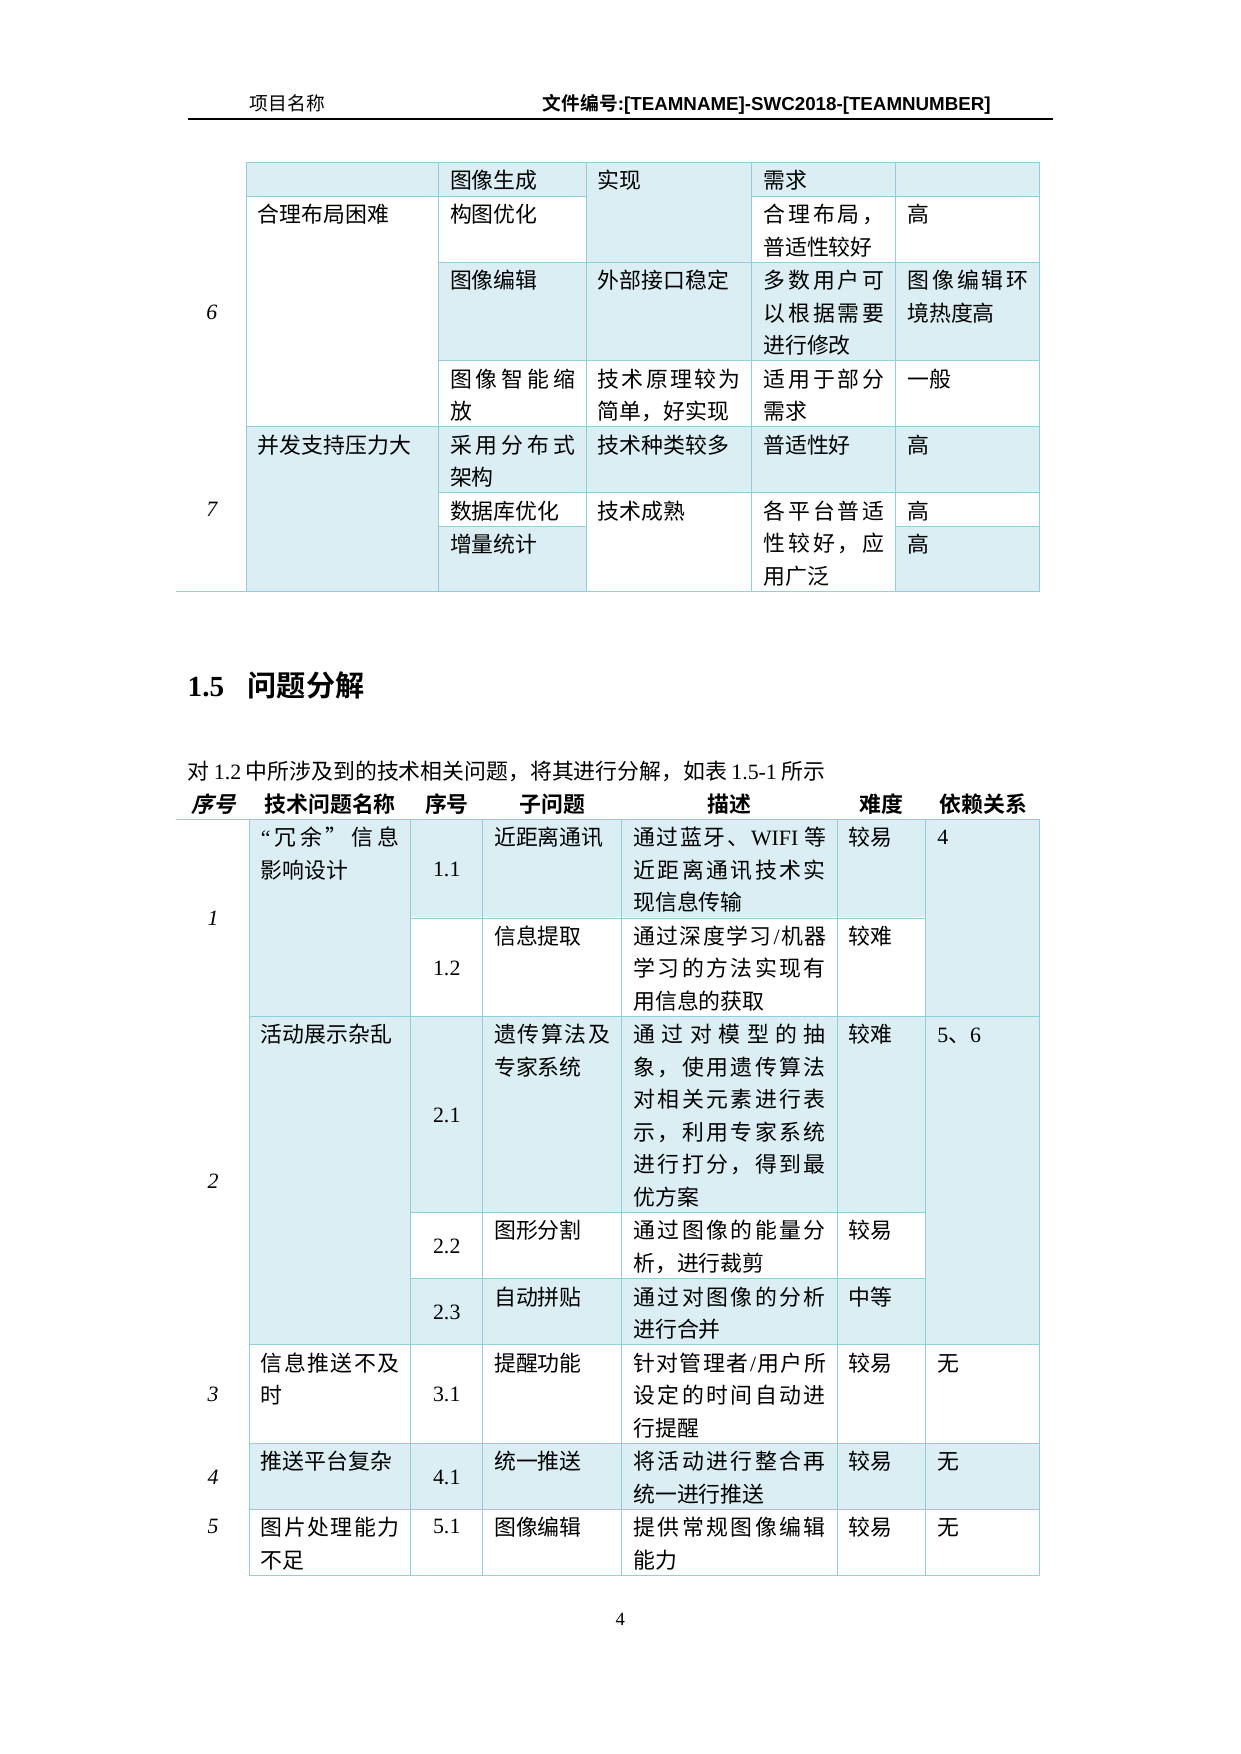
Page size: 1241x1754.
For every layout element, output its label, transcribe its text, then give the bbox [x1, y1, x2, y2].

table_cell 统一推送 [483, 1444, 621, 1509]
table_cell 5、6 [926, 1017, 1039, 1344]
table_cell 2.2 [411, 1213, 482, 1278]
table_cell 图形分割 [483, 1213, 621, 1278]
table_cell 无 [926, 1444, 1039, 1509]
table_cell 1.1 [411, 820, 482, 917]
table_cell 3 [176, 1344, 249, 1443]
table_header 技术问题名称 [249, 786, 411, 819]
table_header 依赖关系 [926, 786, 1040, 819]
table_cell 较难 [838, 1017, 925, 1212]
table_cell 图像智能缩放 [439, 361, 586, 426]
table_cell 4.1 [411, 1444, 482, 1509]
table_cell 1.2 [411, 919, 482, 1016]
table_cell 通过蓝牙、WIFI等近距离通讯技术实现信息传输 [622, 820, 837, 917]
table_cell 通过对图像的分析进行合并 [622, 1279, 837, 1344]
table_cell 适用于部分需求 [752, 163, 895, 196]
table_cell 图像编辑 [439, 263, 586, 360]
table_cell 技术成熟 [587, 493, 751, 591]
table_cell 多数用户可以根据需要进行修改 [752, 263, 895, 360]
table_cell 针对管理者/用户所设定的时间自动进行提醒 [622, 1345, 837, 1443]
table_cell 通过深度学习/机器学习的方法实现有用信息的获取 [622, 919, 837, 1016]
table_header 序号 [176, 786, 249, 819]
table_cell 较易 [838, 1444, 925, 1509]
table_cell 图片处理能力不足 [250, 1510, 410, 1575]
table_cell 无 [926, 1510, 1039, 1575]
table_cell 2.3 [411, 1279, 482, 1344]
table_cell 信息提取 [483, 919, 621, 1016]
table_cell 高 [896, 197, 1039, 262]
table_cell 2 [176, 1016, 249, 1344]
table_cell 较易 [838, 1345, 925, 1443]
table_cell 各平台普适性较好，应用广泛 [752, 493, 895, 591]
table_cell 采用分布式架构 [439, 427, 586, 492]
table_cell 无 [926, 1345, 1039, 1443]
table_cell 通过对模型的抽象，使用遗传算法对相关元素进行表示，利用专家系统进行打分，得到最优方案 [622, 1017, 837, 1212]
table_cell 较易 [838, 820, 925, 917]
table_cell 高 [896, 527, 1039, 591]
table_cell 图像编辑 [483, 1510, 621, 1575]
table_cell 4 [926, 820, 1039, 1016]
table_cell 高 [896, 163, 1039, 196]
table_cell 6 [176, 196, 246, 426]
table_cell 自动拼贴 [483, 1279, 621, 1344]
text 对1.2中所涉及到的技术相关问题，将其进行分解，如表1.5-1所示 [187, 754, 1053, 786]
table_header 子问题 [483, 786, 622, 819]
table_cell 增量统计 [439, 527, 586, 591]
table_cell 并发支持压力大 [247, 427, 438, 591]
table_cell 适用于部分需求 [752, 361, 895, 426]
table_cell 合理布局，普适性较好 [752, 197, 895, 262]
table_cell 提供常规图像编辑能力 [622, 1510, 837, 1575]
table_cell 7 [176, 426, 246, 591]
table_cell 外部接口稳定 [587, 263, 751, 360]
table_cell 2.1 [411, 1017, 482, 1212]
table_cell 通过图像的能量分析，进行裁剪 [622, 1213, 837, 1278]
table_cell 一般 [896, 361, 1039, 426]
table_header 难度 [837, 786, 926, 819]
table_cell 高 [896, 493, 1039, 526]
table_cell 5 [176, 1509, 249, 1575]
table_cell 技术种类较多 [587, 427, 751, 492]
table_header 描述 [622, 786, 837, 819]
table_header 序号 [411, 786, 483, 819]
table_cell 图像编辑环境热度高 [896, 263, 1039, 360]
table_cell 高 [896, 427, 1039, 492]
table_cell 普适性好 [752, 427, 895, 492]
table_cell 遗传算法及专家系统 [483, 1017, 621, 1212]
subtitle 问题分解 [187, 651, 1053, 716]
table_cell 基于草图的图像生成 [439, 163, 586, 196]
table_cell 合理布局困难 [247, 197, 438, 426]
table_cell 提醒功能 [483, 1345, 621, 1443]
table_cell 活动展示杂乱 [250, 1017, 410, 1344]
table_cell 数据库优化 [439, 493, 586, 526]
table_cell 3.1 [411, 1345, 482, 1443]
table_cell 较易 [838, 1213, 925, 1278]
table_cell 技术原理较为简单，好实现 [587, 361, 751, 426]
table_cell 推送平台复杂 [250, 1444, 410, 1509]
table_cell 中等 [838, 1279, 925, 1344]
table_cell 信息推送不及时 [250, 1345, 410, 1443]
table_cell 将活动进行整合再统一进行推送 [622, 1444, 837, 1509]
table_cell 较易 [838, 1510, 925, 1575]
table_cell 4 [176, 1443, 249, 1509]
table_cell 1 [176, 820, 249, 1016]
table_cell 较难 [838, 919, 925, 1016]
table_cell “冗余”信息影响设计 [250, 820, 410, 1016]
table_cell 有现成的技术实现 [587, 163, 751, 262]
table_cell 构图优化 [439, 197, 586, 262]
table_cell 5.1 [411, 1510, 482, 1575]
table_cell 近距离通讯 [483, 820, 621, 917]
